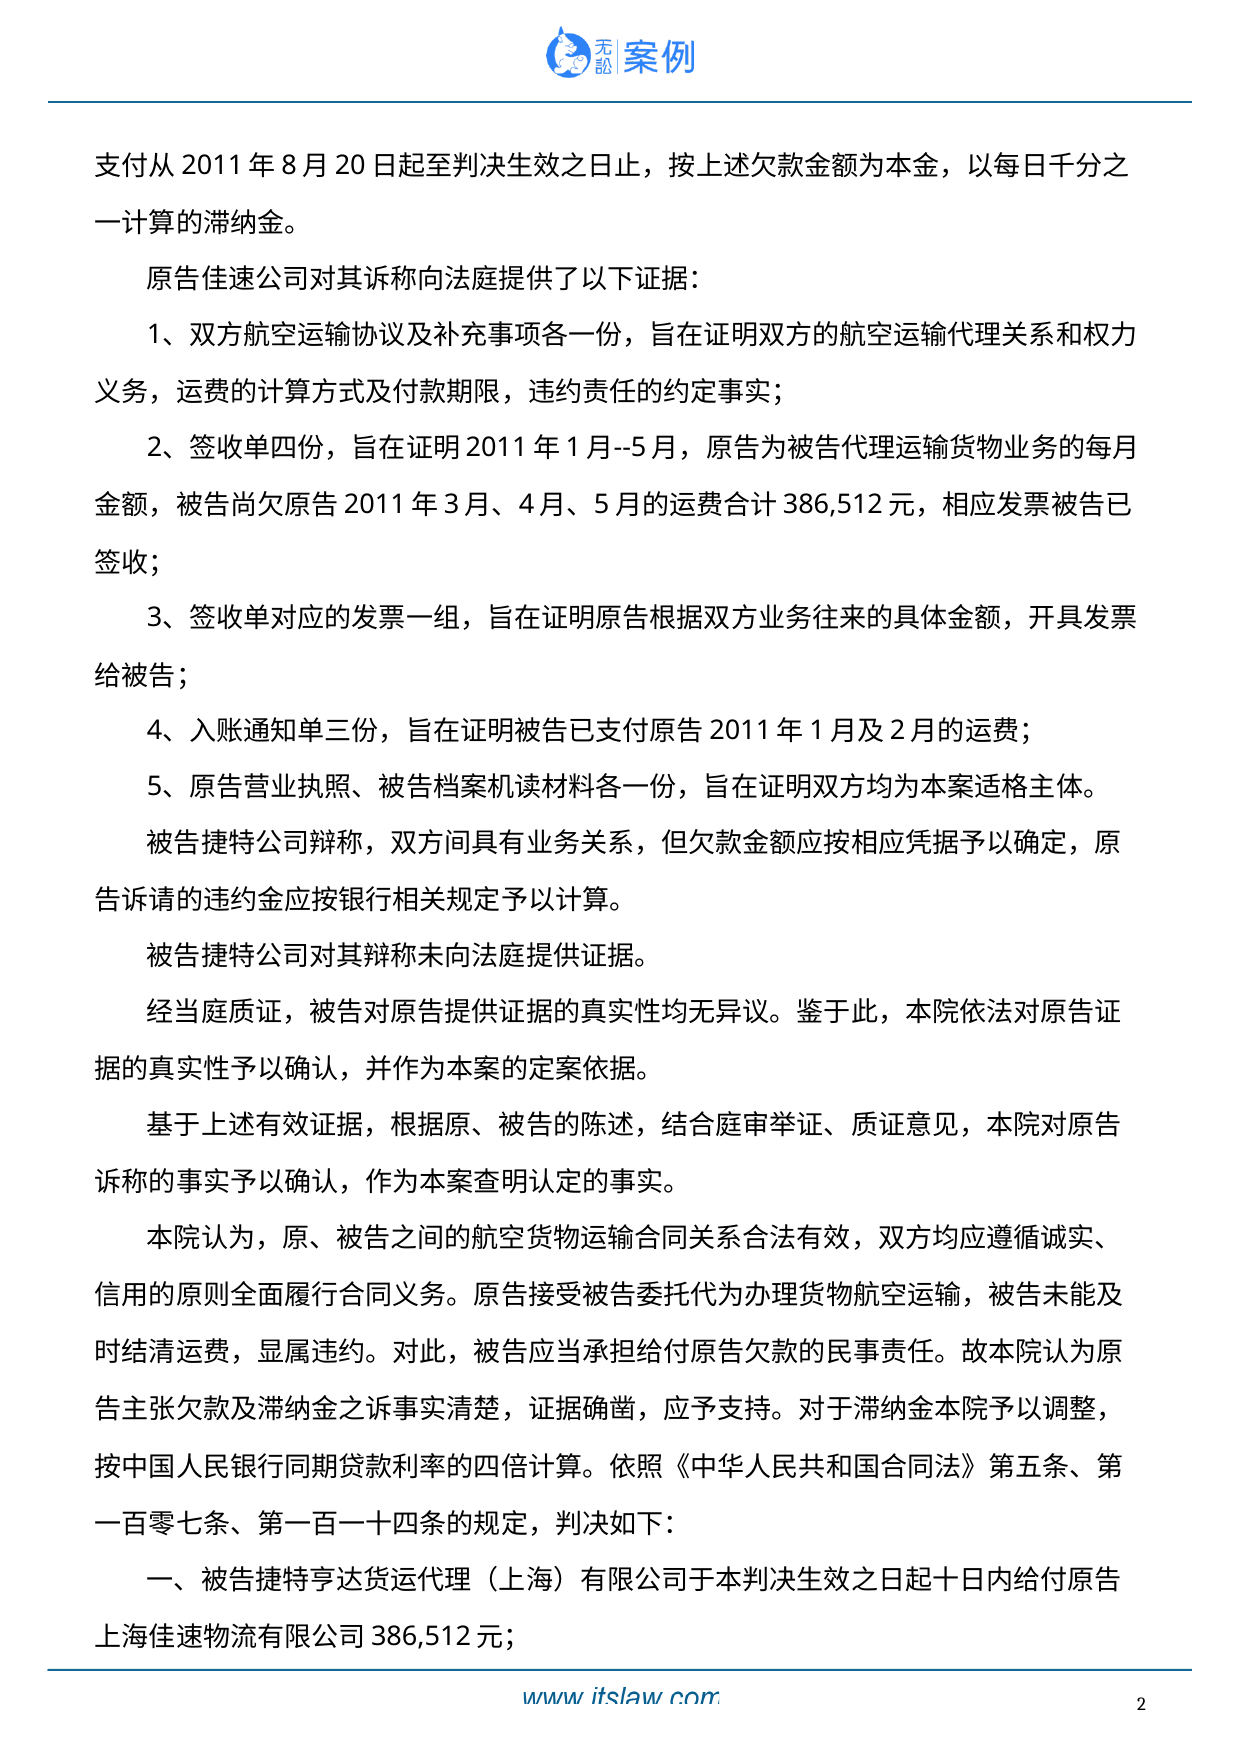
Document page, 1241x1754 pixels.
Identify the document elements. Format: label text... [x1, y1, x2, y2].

text 经当庭质证，被告对原告提供证据的真实性均无异议。鉴于此，本院依法对原告证据的真实性予以确认，并作为本案的定案依据。 [94, 987, 1146, 1089]
text 原告佳速公司对其诉称向法庭提供了以下证据： [94, 255, 1146, 299]
text 基于上述有效证据，根据原、被告的陈述，结合庭审举证、质证意见，本院对原告诉称的事实予以确认，作为本案查明认定的事实。 [94, 1101, 1146, 1202]
text 本院认为，原、被告之间的航空货物运输合同关系合法有效，双方均应遵循诚实、信用的原则全面履行合同义务。原告接受被告委托代为办理货物航空运输，被告未能及时结清运费，显属违约。对此，被告应当承担给付原告欠款的民事责任。故本院认为原告主张欠款及滞纳金之诉事实清楚，证据确凿，应予支持。对于滞纳金本院予以调整，按中国人民银行同期贷款利率的四倍计算。依照《中华人民共和国合同法》第五条、第一百零七条、第一百一十四条的规定，判决如下： [94, 1213, 1146, 1543]
text 被告捷特公司辩称，双方间具有业务关系，但欠款金额应按相应凭据予以确定，原告诉请的违约金应按银行相关规定予以计算。 [94, 819, 1146, 920]
text 5、原告营业执照、被告档案机读材料各一份，旨在证明双方均为本案适格主体。 [94, 763, 1146, 807]
text 2、签收单四份，旨在证明2011年1月--5月，原告为被告代理运输货物业务的每月金额，被告尚欠原告2011年3月、4月、5月的运费合计386,512元，相应发票被告已签收； [94, 424, 1146, 582]
text 被告捷特公司对其辩称未向法庭提供证据。 [94, 932, 1146, 976]
text 一、被告捷特亨达货运代理（上海）有限公司于本判决生效之日起十日内给付原告上海佳速物流有限公司386,512元； [94, 1555, 1146, 1657]
picture [546, 26, 694, 78]
text 3、签收单对应的发票一组，旨在证明原告根据双方业务往来的具体金额，开具发票给被告； [94, 594, 1146, 695]
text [94, 85, 1146, 243]
text 4、入账通知单三份，旨在证明被告已支付原告2011年1月及2月的运费； [94, 707, 1146, 751]
picture [523, 1687, 720, 1704]
text 1、双方航空运输协议及补充事项各一份，旨在证明双方的航空运输代理关系和权力义务，运费的计算方式及付款期限，违约责任的约定事实； [94, 311, 1146, 412]
